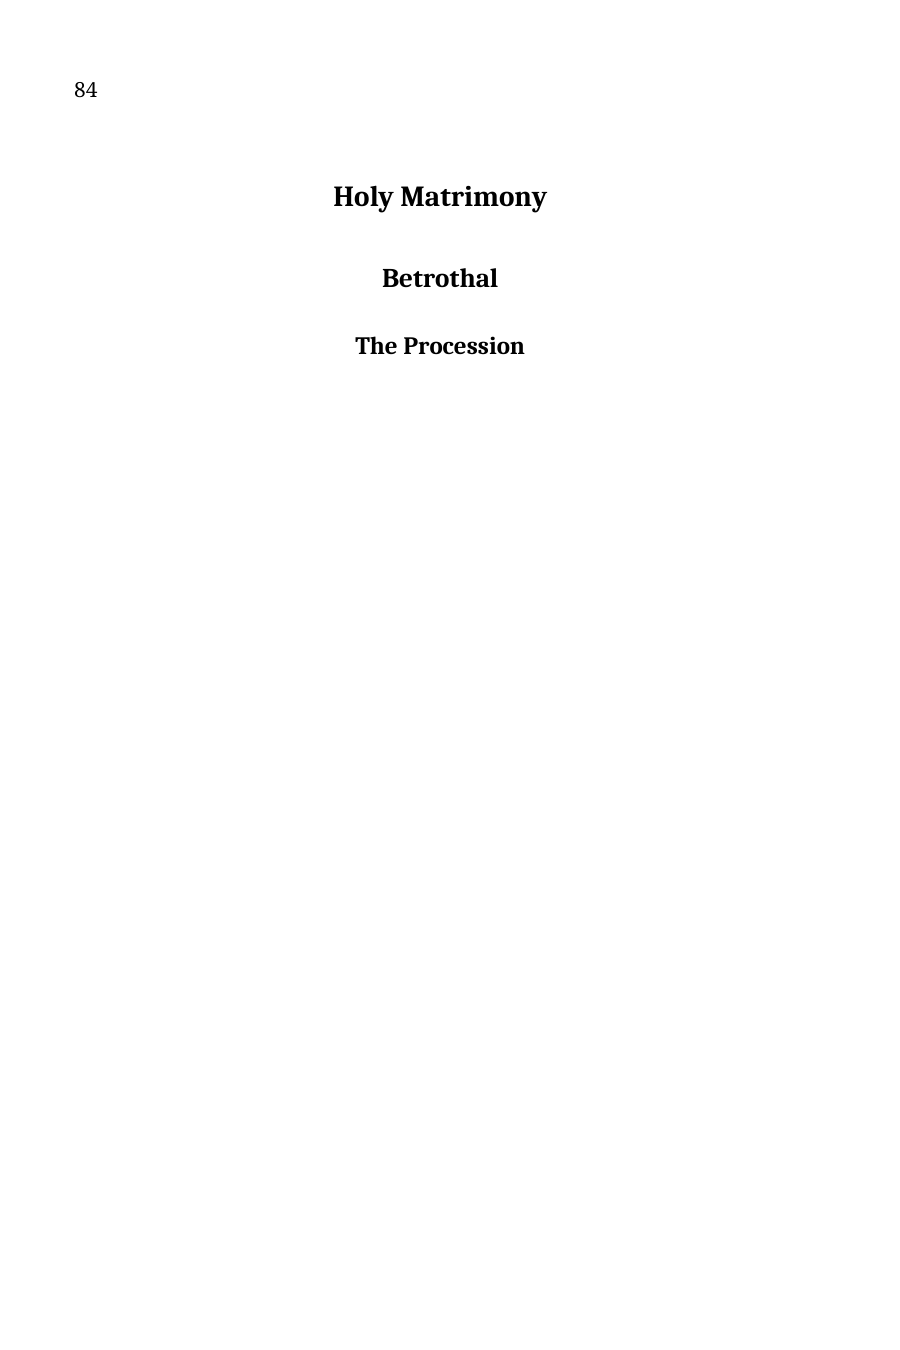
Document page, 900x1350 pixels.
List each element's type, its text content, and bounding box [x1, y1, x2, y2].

subtitle Holy Matrimony [74, 180, 806, 213]
subtitle Betrothal [74, 263, 806, 294]
subtitle The Procession [74, 332, 806, 361]
